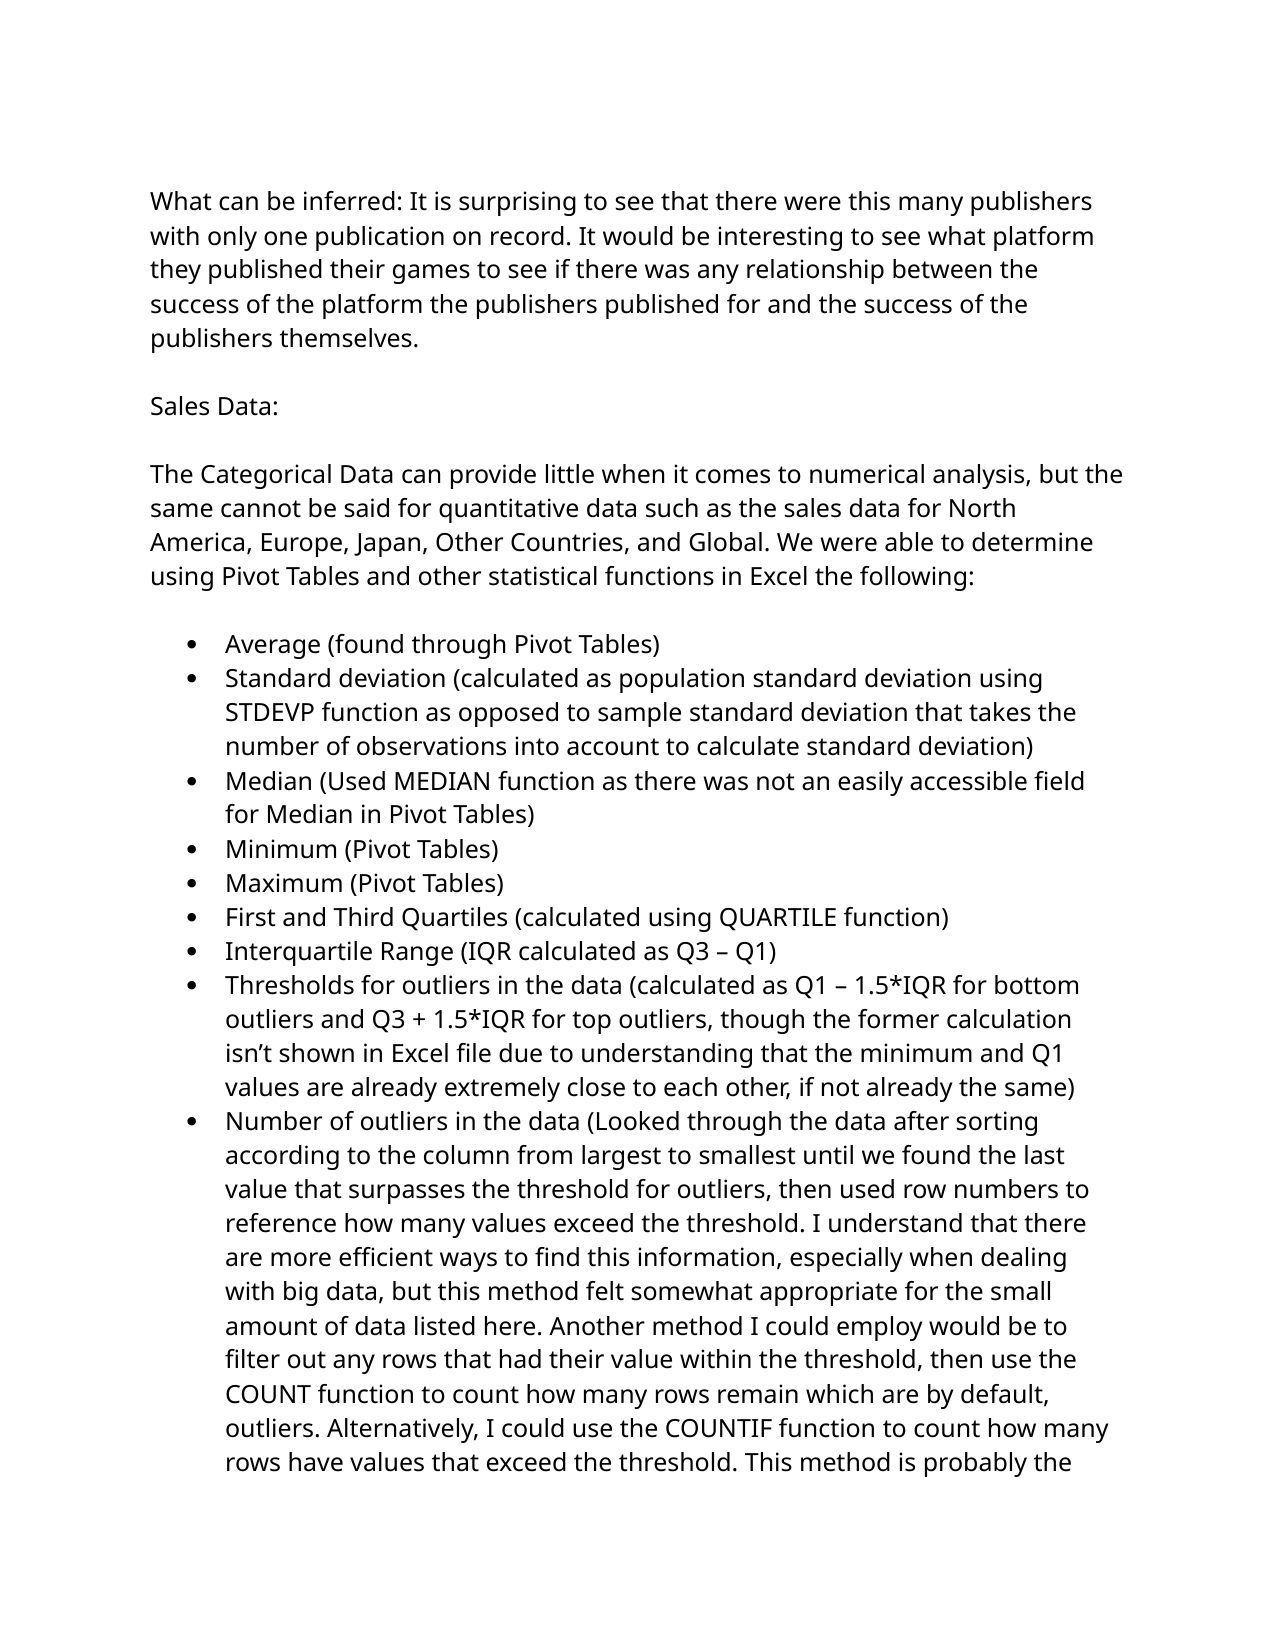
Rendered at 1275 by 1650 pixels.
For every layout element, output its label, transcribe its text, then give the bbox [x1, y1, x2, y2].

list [187, 1104, 1125, 1478]
list First and Third Quartiles (calculated using QUARTILE function) [187, 899, 1125, 933]
text Sales Data: [150, 388, 1125, 422]
text What can be inferred: It is surprising to see that there were this many publishers with only one publication on record. It would be interesting to see what platform they published their games to see if there was any relationship between the success of the platform the publishers published for and the success of the publishers themselves. [150, 184, 1125, 354]
list Median (Used MEDIAN function as there was not an easily accessible field for Median in Pivot Tables) [187, 763, 1125, 831]
list Thresholds for outliers in the data (calculated as Q1 – 1.5*IQR for bottom outliers and Q3 + 1.5*IQR for top outliers, though the former calculation isn’t shown in Excel file due to understanding that the minimum and Q1 values are already extremely close to each other, if not already the same) [187, 967, 1125, 1104]
list Minimum (Pivot Tables) [187, 831, 1125, 865]
text The Categorical Data can provide little when it comes to numerical analysis, but the same cannot be said for quantitative data such as the sales data for North America, Europe, Japan, Other Countries, and Global. We were able to determine using Pivot Tables and other statistical functions in Excel the following: [150, 457, 1125, 593]
list Maximum (Pivot Tables) [187, 865, 1125, 899]
list Standard deviation (calculated as population standard deviation using STDEVP function as opposed to sample standard deviation that takes the number of observations into account to calculate standard deviation) [187, 661, 1125, 763]
list Interquartile Range (IQR calculated as Q3 – Q1) [187, 933, 1125, 967]
list Average (found through Pivot Tables) [187, 627, 1125, 661]
